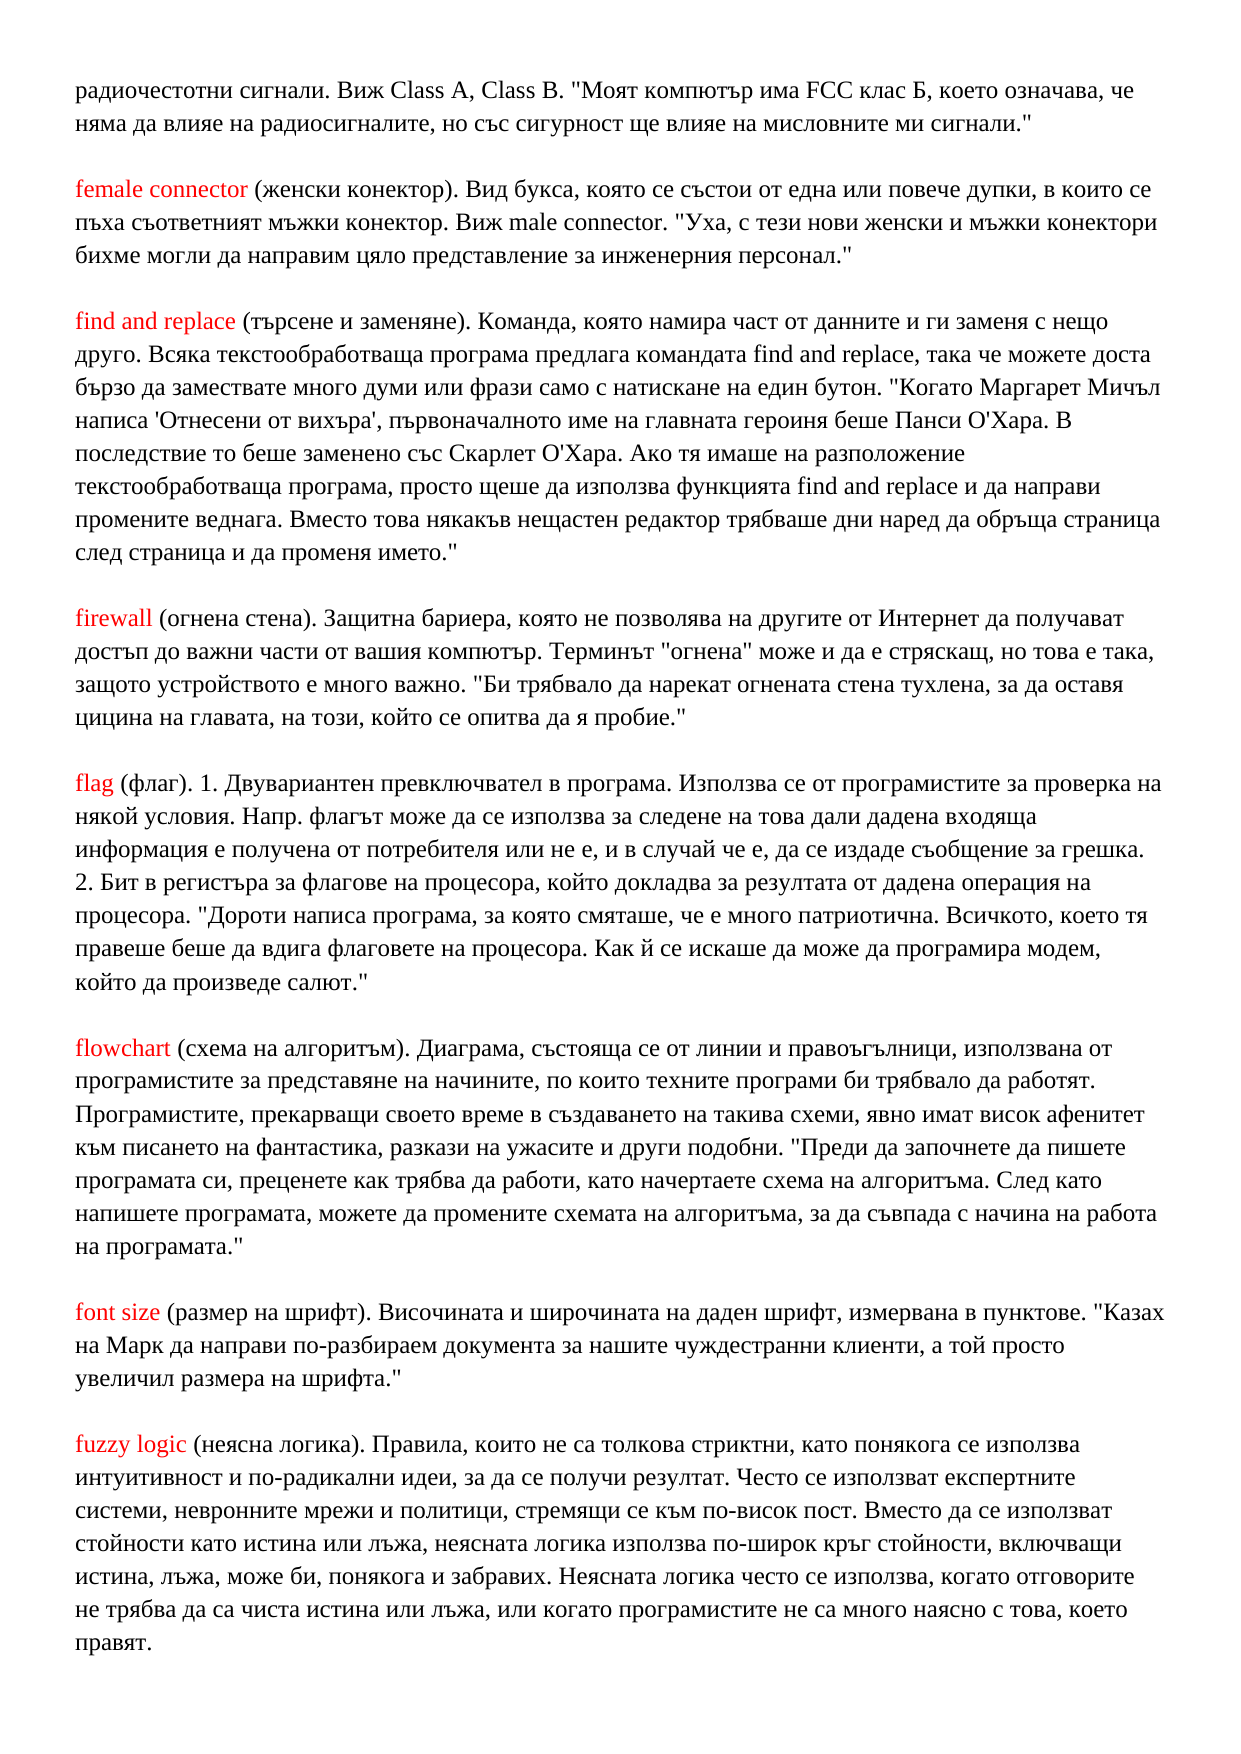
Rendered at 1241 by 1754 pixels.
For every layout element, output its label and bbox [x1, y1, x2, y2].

text [75, 75, 1165, 1656]
